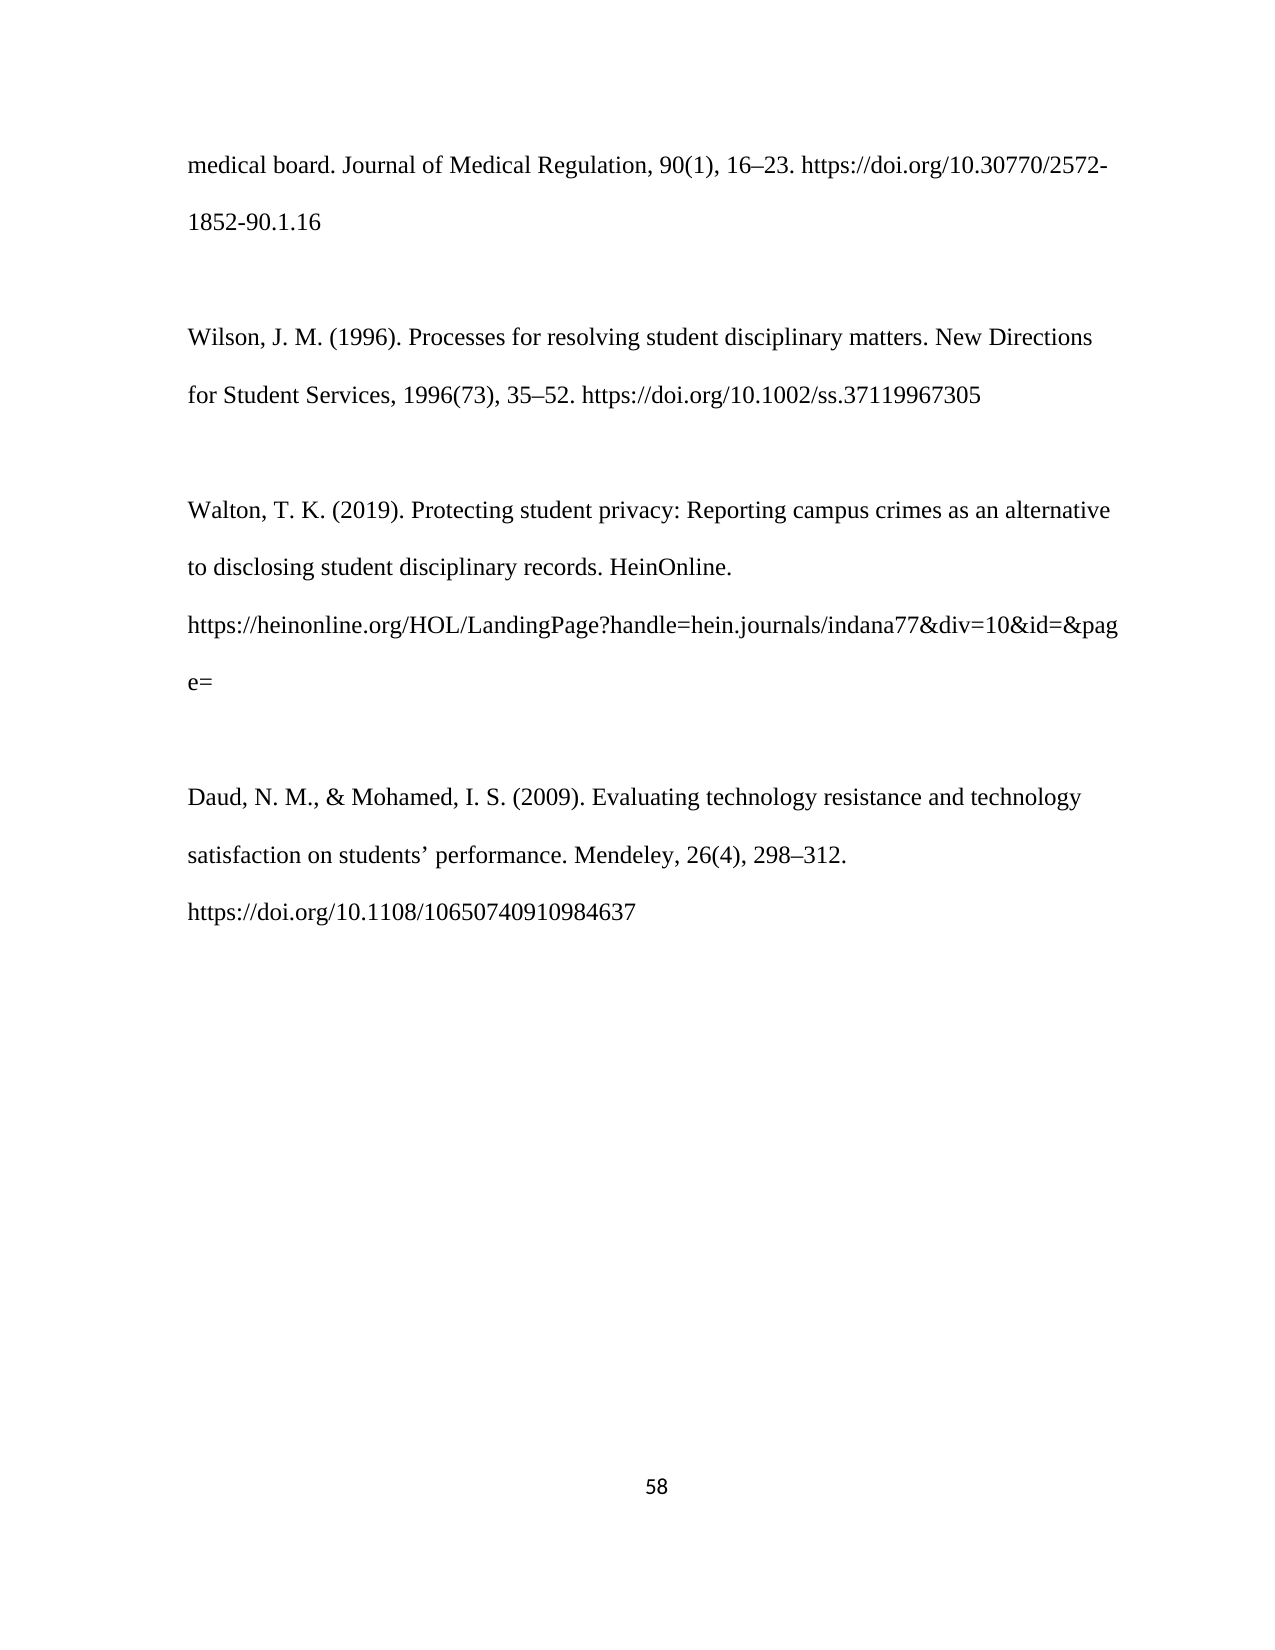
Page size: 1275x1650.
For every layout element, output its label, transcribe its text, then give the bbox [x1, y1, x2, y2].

text Wilson, J. M. (1996). Processes for resolving student disciplinary matters. New Directions for Student Services, 1996(73), 35–52. https://doi.org/10.1002/ss.37119967305 [187, 322, 1125, 409]
text Daud, N. M., & Mohamed, I. S. (2009). Evaluating technology resistance and technology satisfaction on students’ performance. Mendeley, 26(4), 298–312. https://doi.org/10.1108/10650740910984637 [187, 782, 1125, 926]
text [187, 150, 1125, 236]
text Walton, T. K. (2019). Protecting student privacy: Reporting campus crimes as an alternative to disclosing student disciplinary records. HeinOnline. https://heinonline.org/HOL/LandingPage?handle=hein.journals/indana77&div=10&id=&page= [187, 495, 1125, 696]
